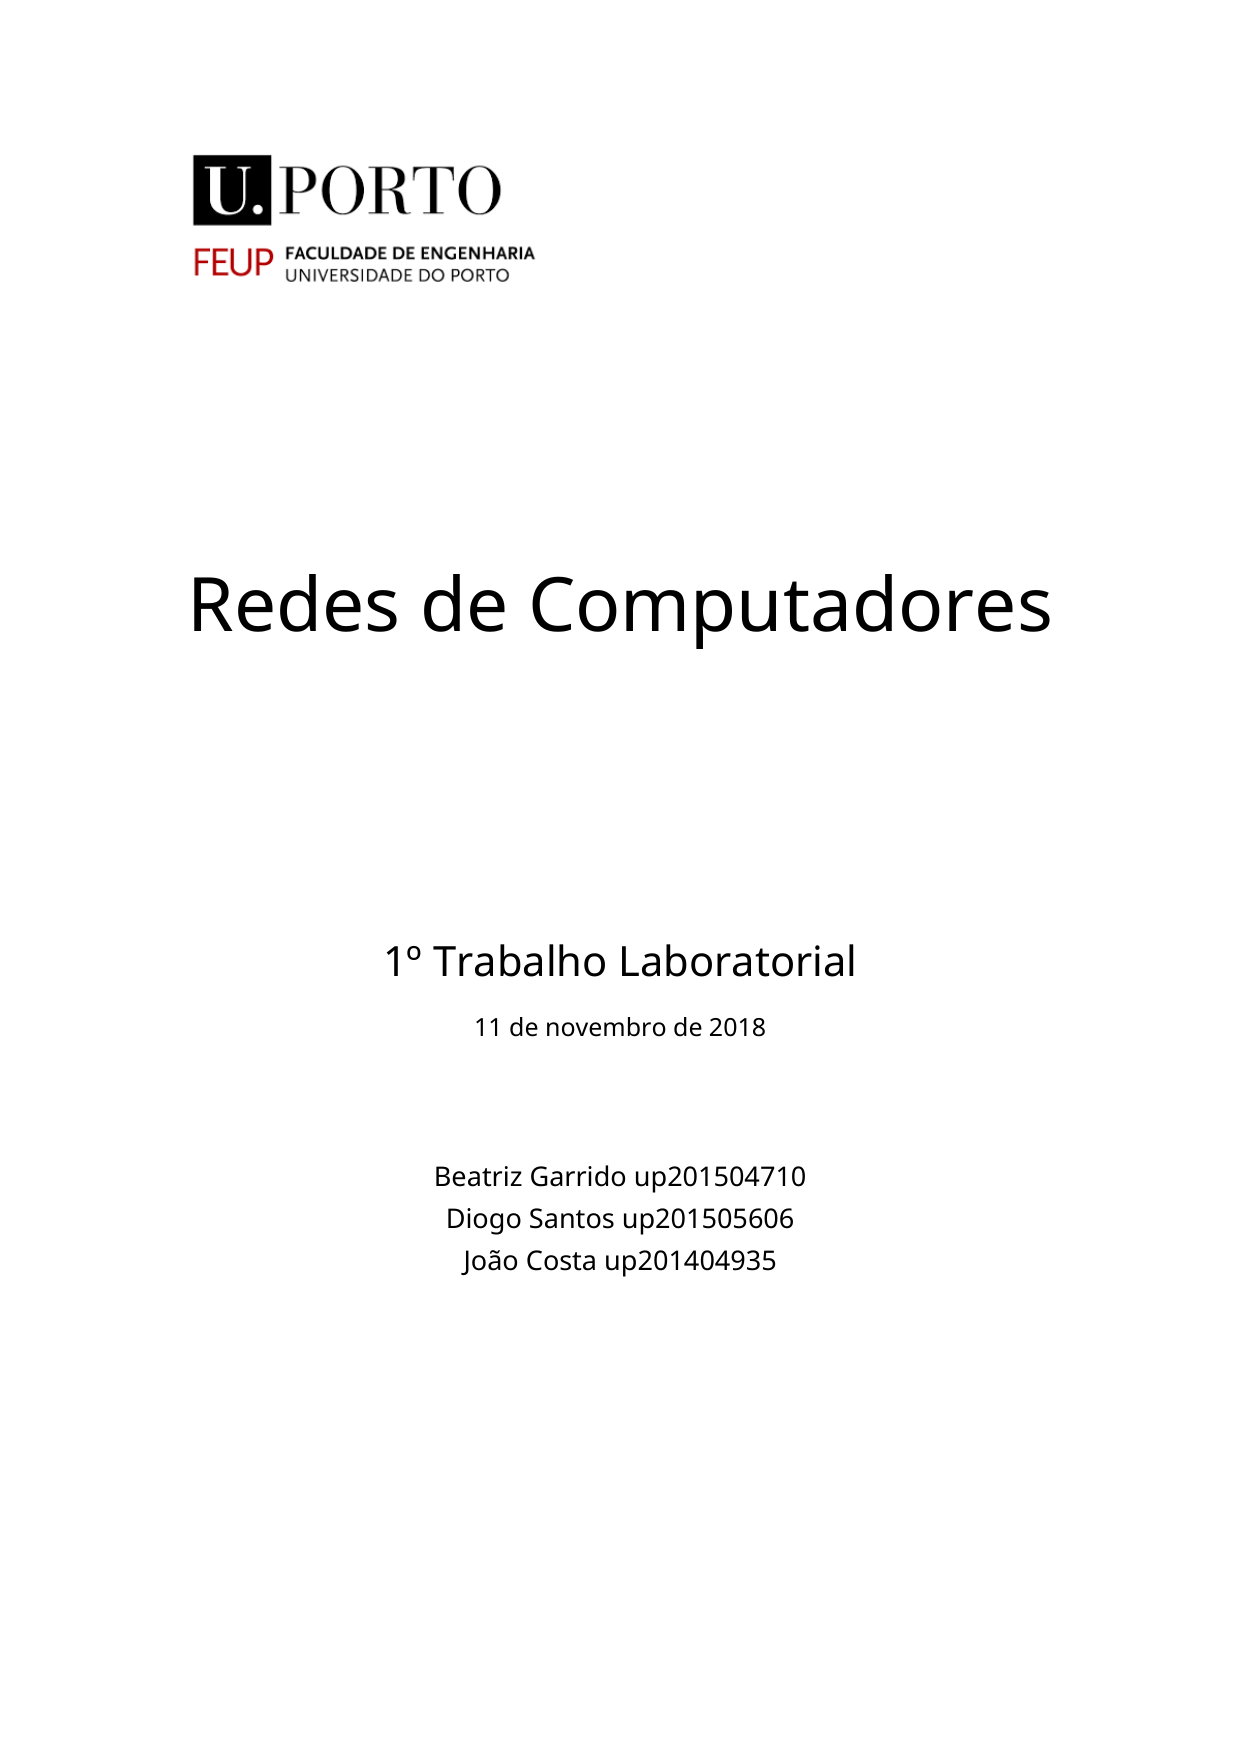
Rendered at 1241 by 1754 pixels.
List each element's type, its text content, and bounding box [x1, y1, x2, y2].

picture [177, 147, 551, 291]
text 1º Trabalho Laboratorial [177, 932, 1063, 989]
text 11 de novembro de 2018 [177, 1010, 1063, 1044]
text Diogo Santos up201505606 [177, 1199, 1063, 1236]
text Beatriz Garrido up201504710 [177, 1157, 1063, 1194]
text João Costa up201404935 [177, 1242, 1063, 1279]
text Redes de Computadores [177, 551, 1063, 653]
